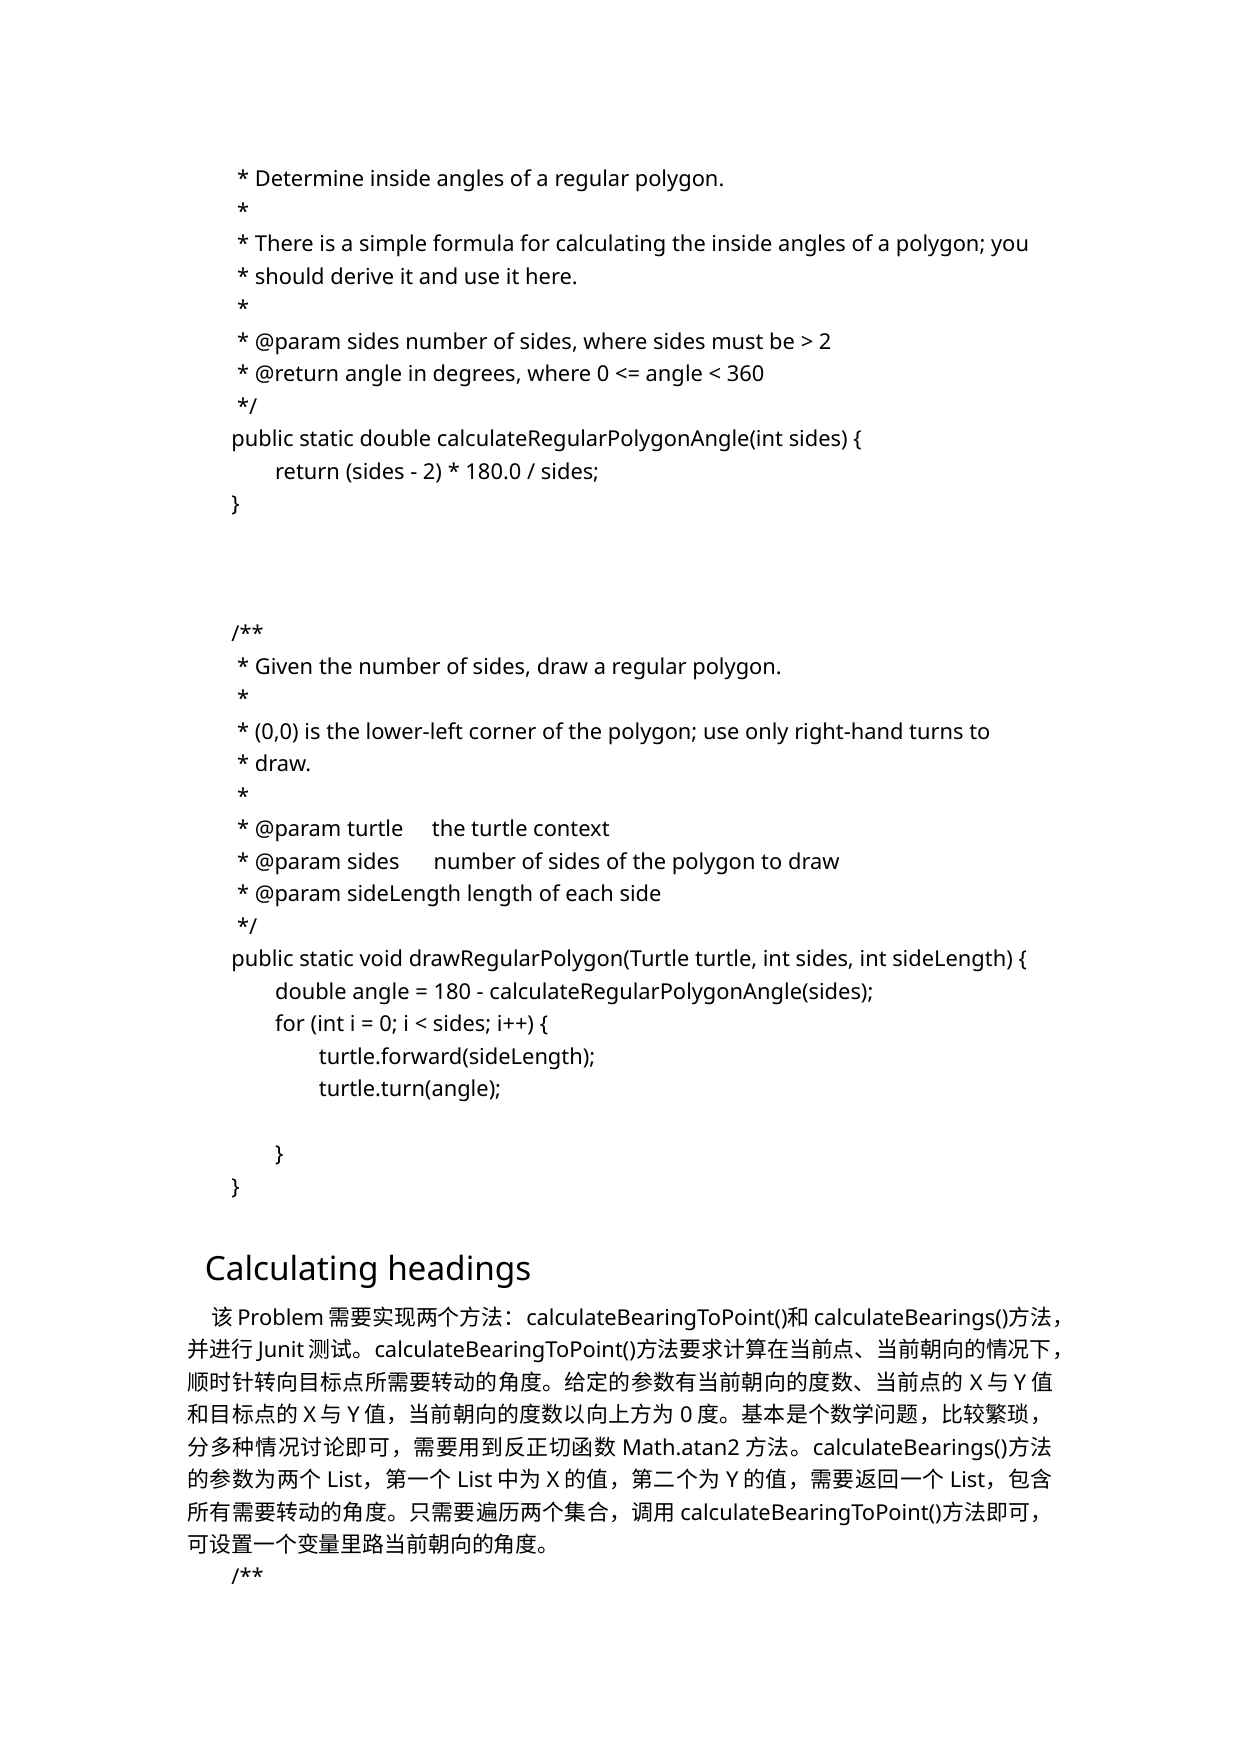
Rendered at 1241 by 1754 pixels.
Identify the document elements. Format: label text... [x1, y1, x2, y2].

text * [187, 292, 1053, 324]
text * [187, 779, 1053, 812]
text } [187, 1169, 1053, 1202]
text * @return angle in degrees, where 0 <= angle < 360 [187, 357, 1053, 389]
text for (int i = 0; i < sides; i++) { [187, 1007, 1053, 1039]
text * @param turtle the turtle context [187, 812, 1053, 844]
text * (0,0) is the lower-left corner of the polygon; use only right-hand turns to [187, 714, 1053, 747]
text public static void drawRegularPolygon(Turtle turtle, int sides, int sideLength) { [187, 942, 1053, 974]
text */ [187, 909, 1053, 942]
text * @param sides number of sides, where sides must be > 2 [187, 324, 1053, 357]
text * [187, 682, 1053, 714]
text 该Problem需要实现两个方法：calculateBearingToPoint()和calculateBearings()方法，并进行Junit测试。calculateBearingToPoint()方法要求计算在当前点、当前朝向的情况下，顺时针转向目标点所需要转动的角度。给定的参数有当前朝向的度数、当前点的X与Y值和目标点的X与Y值，当前朝向的度数以向上方为0度。基本是个数学问题，比较繁琐，分多种情况讨论即可，需要用到反正切函数Math.atan2方法。calculateBearings()方法的参数为两个List，第一个List中为X的值，第二个为Y的值，需要返回一个List，包含所有需要转动的角度。只需要遍历两个集合，调用calculateBearingToPoint()方法即可，可设置一个变量里路当前朝向的角度。 [187, 1299, 1053, 1559]
text public static double calculateRegularPolygonAngle(int sides) { [187, 422, 1053, 454]
text */ [187, 389, 1053, 422]
text } [187, 1137, 1053, 1169]
text double angle = 180 - calculateRegularPolygonAngle(sides); [187, 974, 1053, 1007]
text * Given the number of sides, draw a regular polygon. [187, 649, 1053, 682]
text /** [187, 617, 1053, 649]
text * should derive it and use it here. [187, 259, 1053, 292]
text * @param sides number of sides of the polygon to draw [187, 844, 1053, 877]
text * There is a simple formula for calculating the inside angles of a polygon; you [187, 227, 1053, 259]
text turtle.turn(angle); [187, 1072, 1053, 1104]
text /** [187, 1559, 1053, 1592]
text * draw. [187, 747, 1053, 779]
text turtle.forward(sideLength); [187, 1039, 1053, 1072]
text * @param sideLength length of each side [187, 877, 1053, 909]
text } [187, 487, 1053, 519]
text return (sides - 2) * 180.0 / sides; [187, 454, 1053, 487]
text * Determine inside angles of a regular polygon. [187, 162, 1053, 194]
text Calculating headings [187, 1234, 1053, 1299]
text * [187, 194, 1053, 227]
